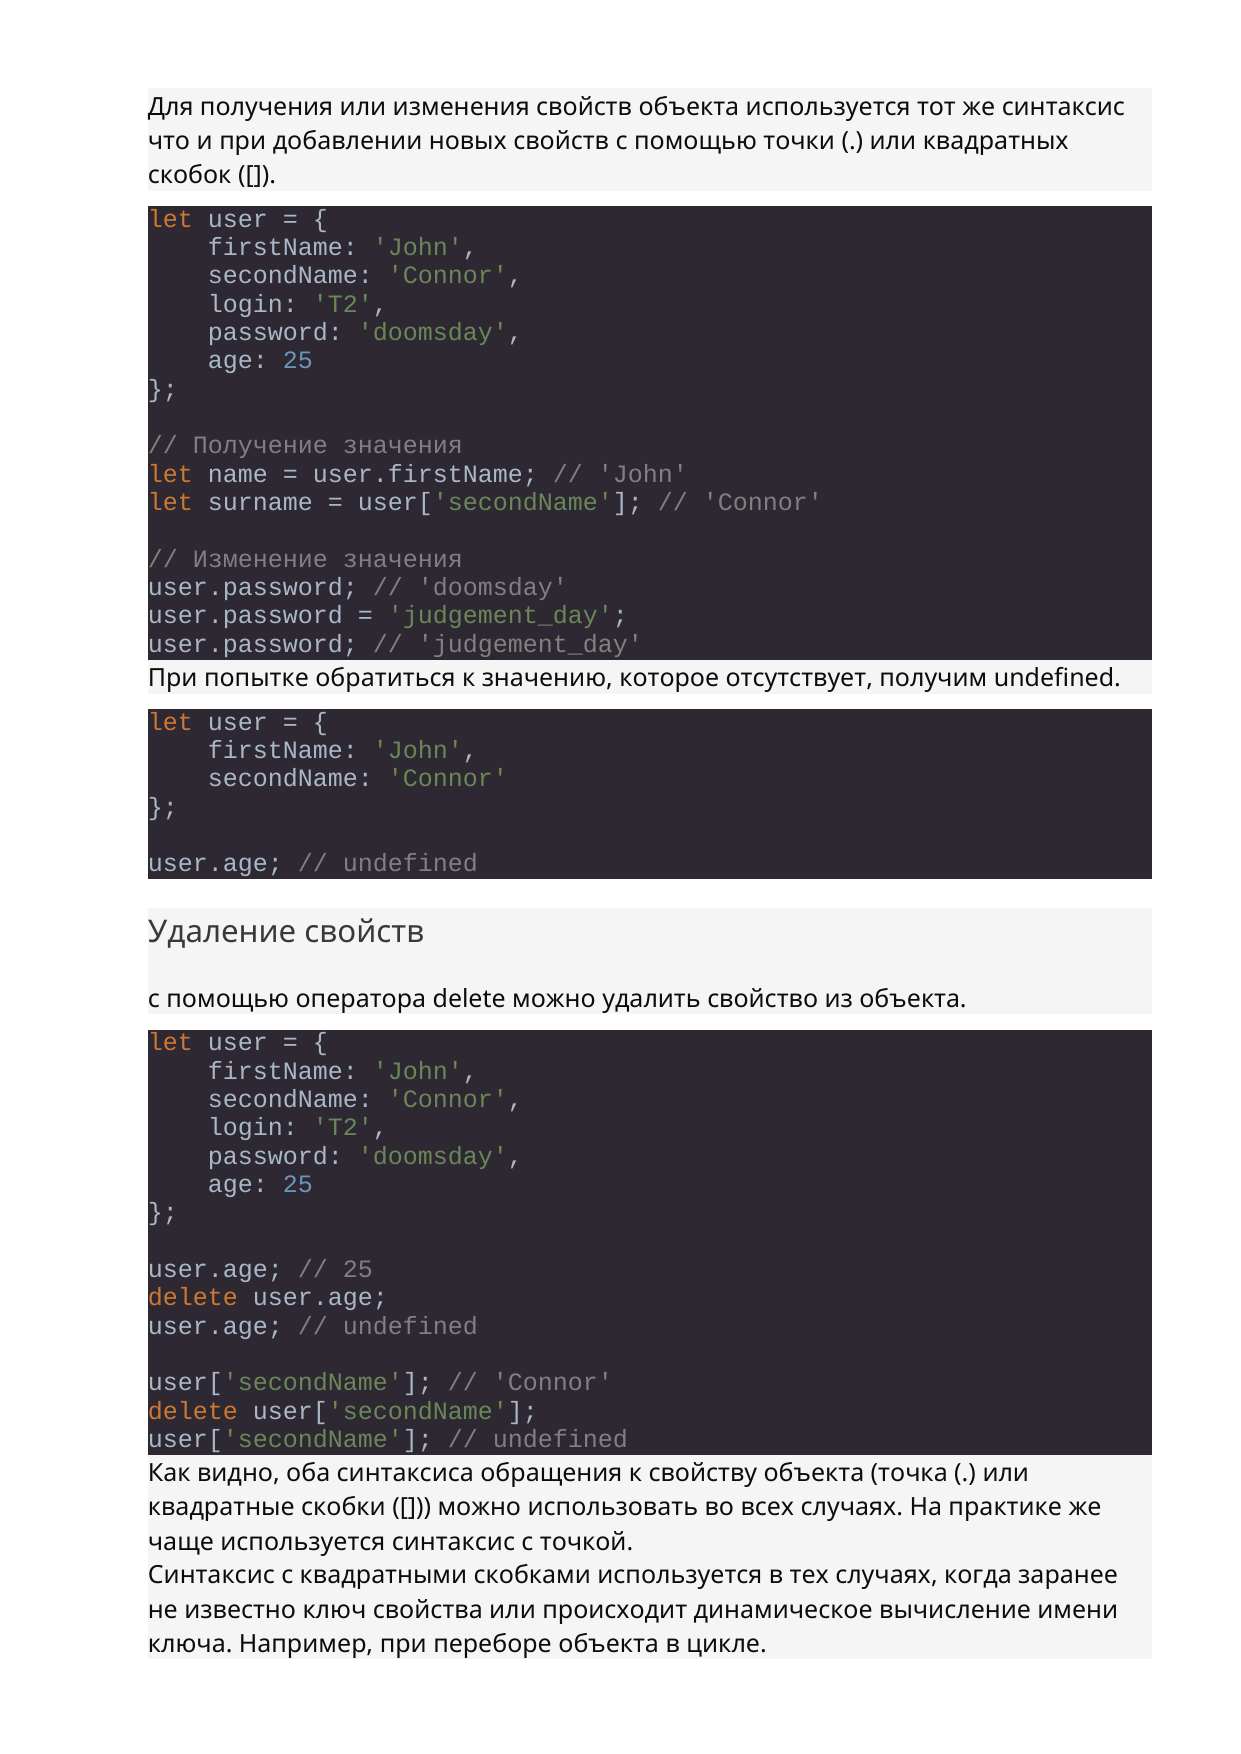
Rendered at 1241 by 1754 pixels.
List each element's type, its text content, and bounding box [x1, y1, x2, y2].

text password: 'doomsday', [148, 320, 1152, 348]
text secondName: 'Connor', [148, 1087, 1152, 1115]
text user.age; // 25 [148, 1257, 1152, 1285]
text user.password = 'judgement_day'; [148, 603, 1152, 631]
text login: 'T2', [148, 291, 1152, 320]
text user.password; // 'doomsday' [148, 575, 1152, 603]
text user['secondName']; // undefined [148, 1427, 1152, 1455]
text secondName: 'Connor', [148, 263, 1152, 291]
text password: 'doomsday', [148, 1143, 1152, 1172]
text secondName: 'Connor' [148, 766, 1152, 794]
text let name = user.firstName; // 'John' [148, 461, 1152, 490]
text age: 25 [148, 1172, 1152, 1200]
text Как видно, оба синтаксиса обращения к свойству объекта (точка (.) или квадратные скобки ([])) можно использовать во всех случаях. На практике же чаще используется синтаксис с точкой. Синтаксис с квадратными скобками используется в тех случаях, когда заранее не известно ключ свойства или происходит динамическое вычисление имени ключа. Например, при переборе объекта в цикле. [148, 1455, 1152, 1659]
text с помощью оператора delete можно удалить свойство из объекта. [148, 980, 1152, 1014]
text // Изменение значения [148, 546, 1152, 575]
text login: 'T2', [148, 1115, 1152, 1143]
text firstName: 'John', [148, 1058, 1152, 1087]
text let user = { [148, 709, 1152, 738]
text user.age; // undefined [148, 1313, 1152, 1342]
text delete user['secondName']; [148, 1398, 1152, 1427]
text age: 25 [148, 348, 1152, 376]
text // Получение значения [148, 433, 1152, 461]
text }; [148, 1200, 1152, 1228]
text let surname = user['secondName']; // 'Connor' [148, 490, 1152, 518]
text firstName: 'John', [148, 235, 1152, 263]
text user.password; // 'judgement_day' [148, 631, 1152, 660]
text }; [148, 794, 1152, 823]
text user['secondName']; // 'Connor' [148, 1370, 1152, 1398]
text delete user.age; [148, 1285, 1152, 1313]
text let user = { [148, 1030, 1152, 1058]
text user.age; // undefined [148, 851, 1152, 879]
text }; [148, 376, 1152, 405]
text let user = { [148, 206, 1152, 235]
text При попытке обратиться к значению, которое отсутствует, получим undefined. [148, 660, 1152, 694]
text Удаление свойств [148, 908, 1152, 951]
text firstName: 'John', [148, 738, 1152, 766]
text Для получения или изменения свойств объекта используется тот же синтаксис что и при добавлении новых свойств с помощью точки (.) или квадратных скобок ([]). [148, 88, 1152, 191]
